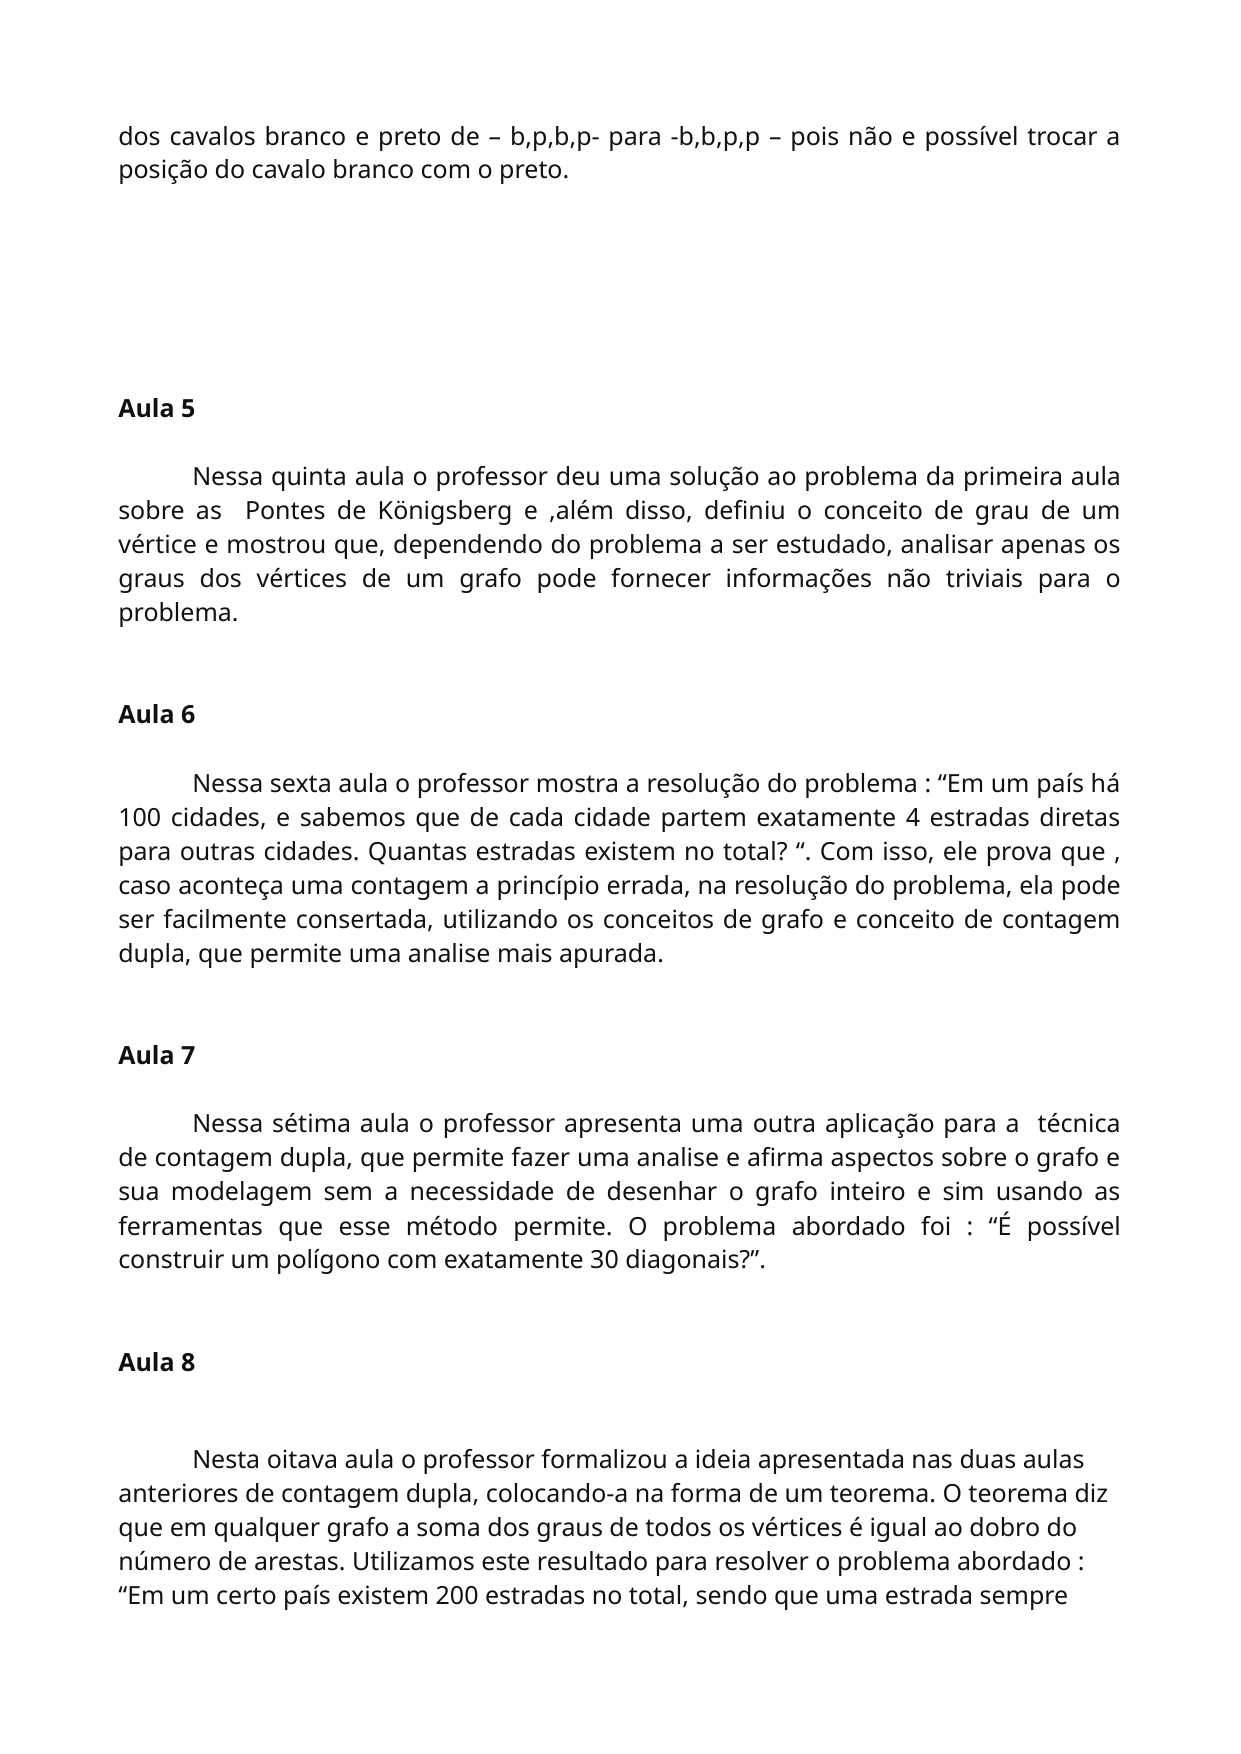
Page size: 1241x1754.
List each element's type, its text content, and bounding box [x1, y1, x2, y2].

text Aula 7 [118, 1038, 1122, 1072]
text Aula 8 [118, 1344, 1122, 1378]
text Aula 6 [118, 697, 1122, 731]
text Aula 5 [118, 391, 1122, 425]
text Nessa quinta aula o professor deu uma solução ao problema da primeira aula sobre as Pontes de Königsberg e ,além disso, definiu o conceito de grau de um vértice e mostrou que, dependendo do problema a ser estudado, analisar apenas os graus dos vértices de um grafo pode fornecer informações não triviais para o problema. [118, 459, 1122, 629]
text Nessa sétima aula o professor apresenta uma outra aplicação para a técnica de contagem dupla, que permite fazer uma analise e afirma aspectos sobre o grafo e sua modelagem sem a necessidade de desenhar o grafo inteiro e sim usando as ferramentas que esse método permite. O problema abordado foi : “É possível construir um polígono com exatamente 30 diagonais?”. [118, 1106, 1122, 1276]
text Nessa sexta aula o professor mostra a resolução do problema : “Em um país há 100 cidades, e sabemos que de cada cidade partem exatamente 4 estradas diretas para outras cidades. Quantas estradas existem no total? “. Com isso, ele prova que , caso aconteça uma contagem a princípio errada, na resolução do problema, ela pode ser facilmente consertada, utilizando os conceitos de grafo e conceito de contagem dupla, que permite uma analise mais apurada. [118, 765, 1122, 970]
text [118, 118, 1122, 186]
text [118, 1441, 1122, 1612]
